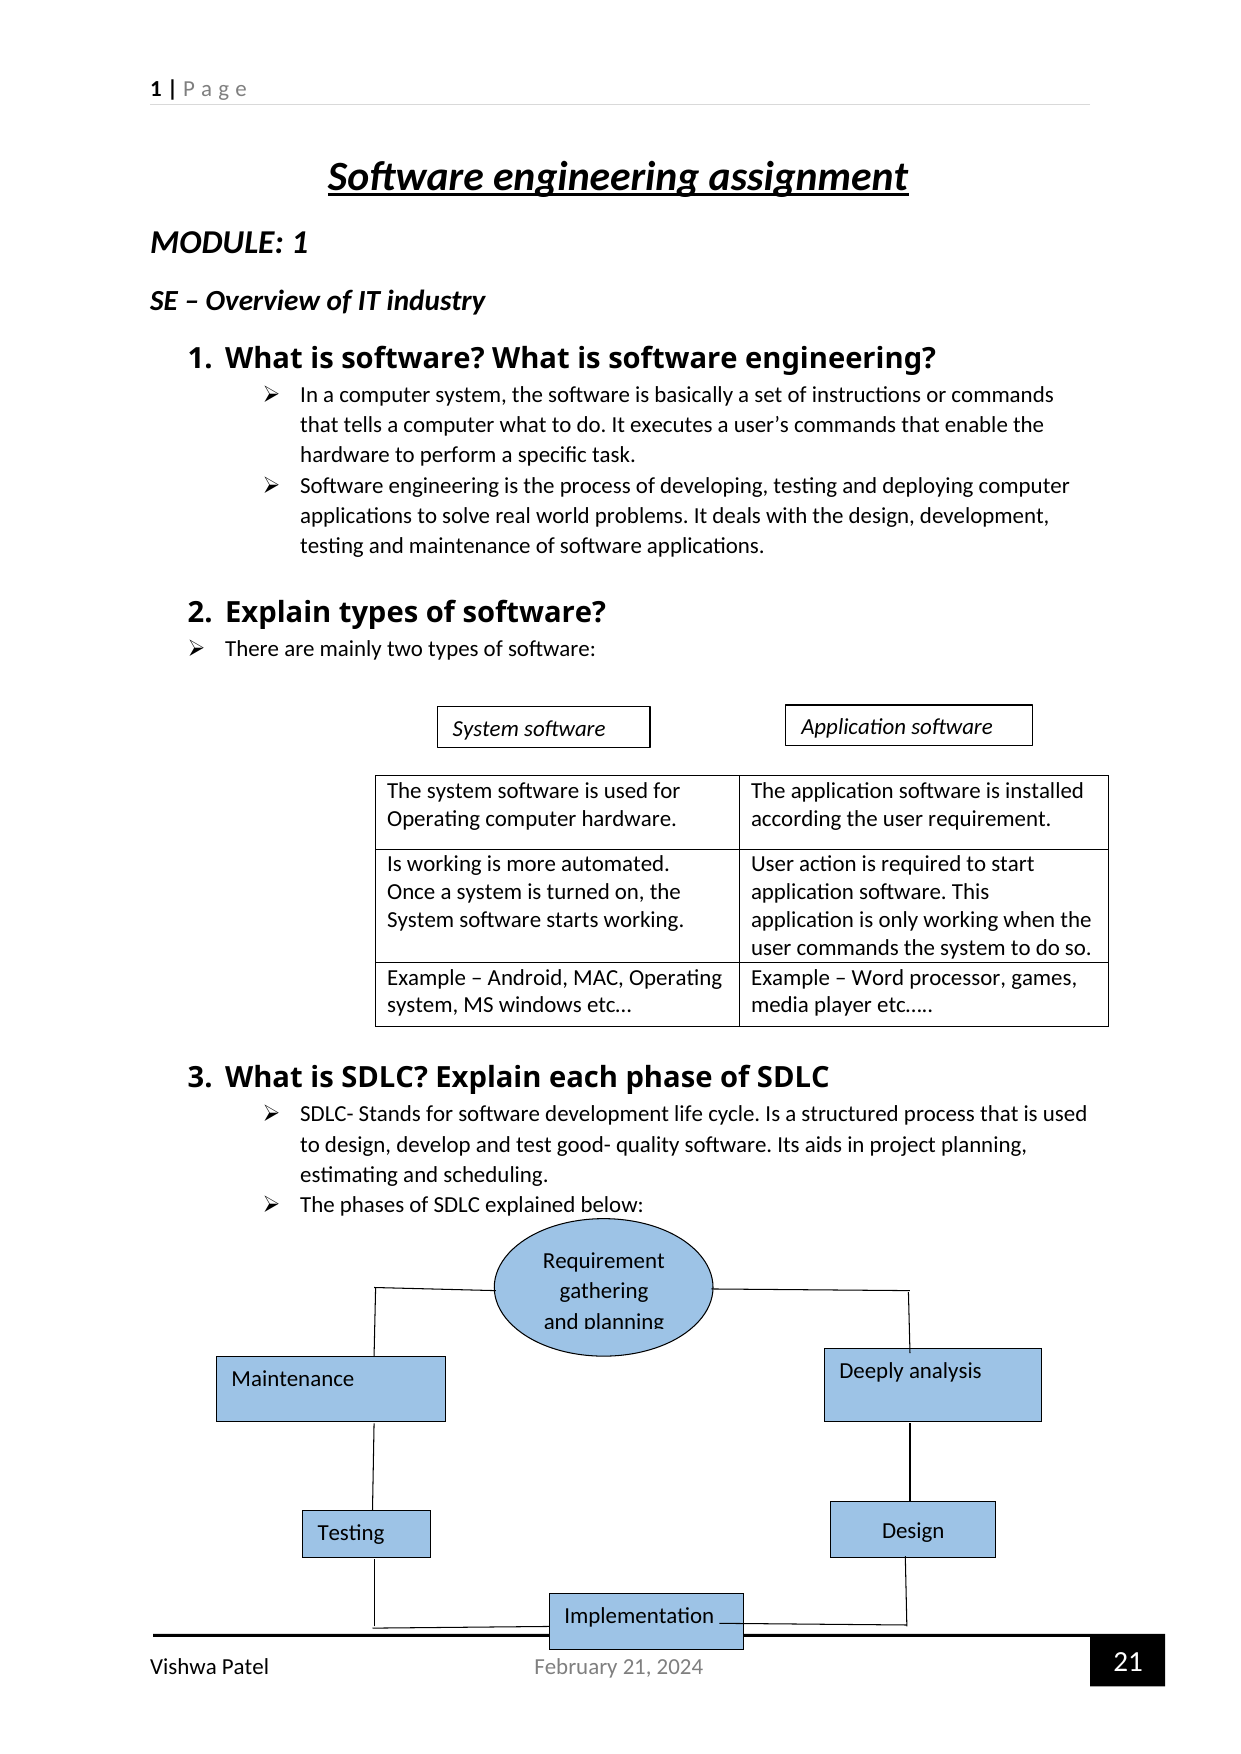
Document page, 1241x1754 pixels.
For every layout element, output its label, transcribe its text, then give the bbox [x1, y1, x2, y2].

list There are mainly two types of software: [187, 634, 1090, 662]
table_header The application software is installed according the user requirement. [740, 776, 1108, 848]
list Explain types of software? [187, 592, 1090, 631]
list SDLC- Stands for software development life cycle. Is a structured process that is used to design, develop and test good- quality software. Its aids in project planning, estimating and scheduling. [262, 1099, 1090, 1188]
list The phases of SDLC explained below: [262, 1190, 1090, 1218]
list Software engineering is the process of developing, testing and deploying computer applications to solve real world problems. It deals with the design, development, testing and maintenance of software applications. [262, 471, 1090, 559]
table_cell User action is required to start application software. This application is only working when the user commands the system to do so. [740, 850, 1108, 962]
table_cell Is working is more automated. Once a system is turned on, the System software starts working. [376, 850, 739, 962]
text MODULE: 1 [150, 222, 1090, 262]
table_cell Example – Word processor, games, media player etc….. [740, 963, 1108, 1026]
text SE – Overview of IT industry [150, 282, 1090, 318]
table_header The system software is used for Operating computer hardware. [376, 776, 739, 848]
list What is SDLC? Explain each phase of SDLC [187, 1057, 1090, 1096]
list What is software? What is software engineering? [187, 337, 1090, 377]
text Software engineering assignment [150, 150, 1090, 201]
list In a computer system, the software is basically a set of instructions or commands that tells a computer what to do. It executes a user’s commands that enable the hardware to perform a specific task. [262, 380, 1090, 468]
table_cell Example – Android, MAC, Operating system, MS windows etc… [376, 963, 739, 1026]
